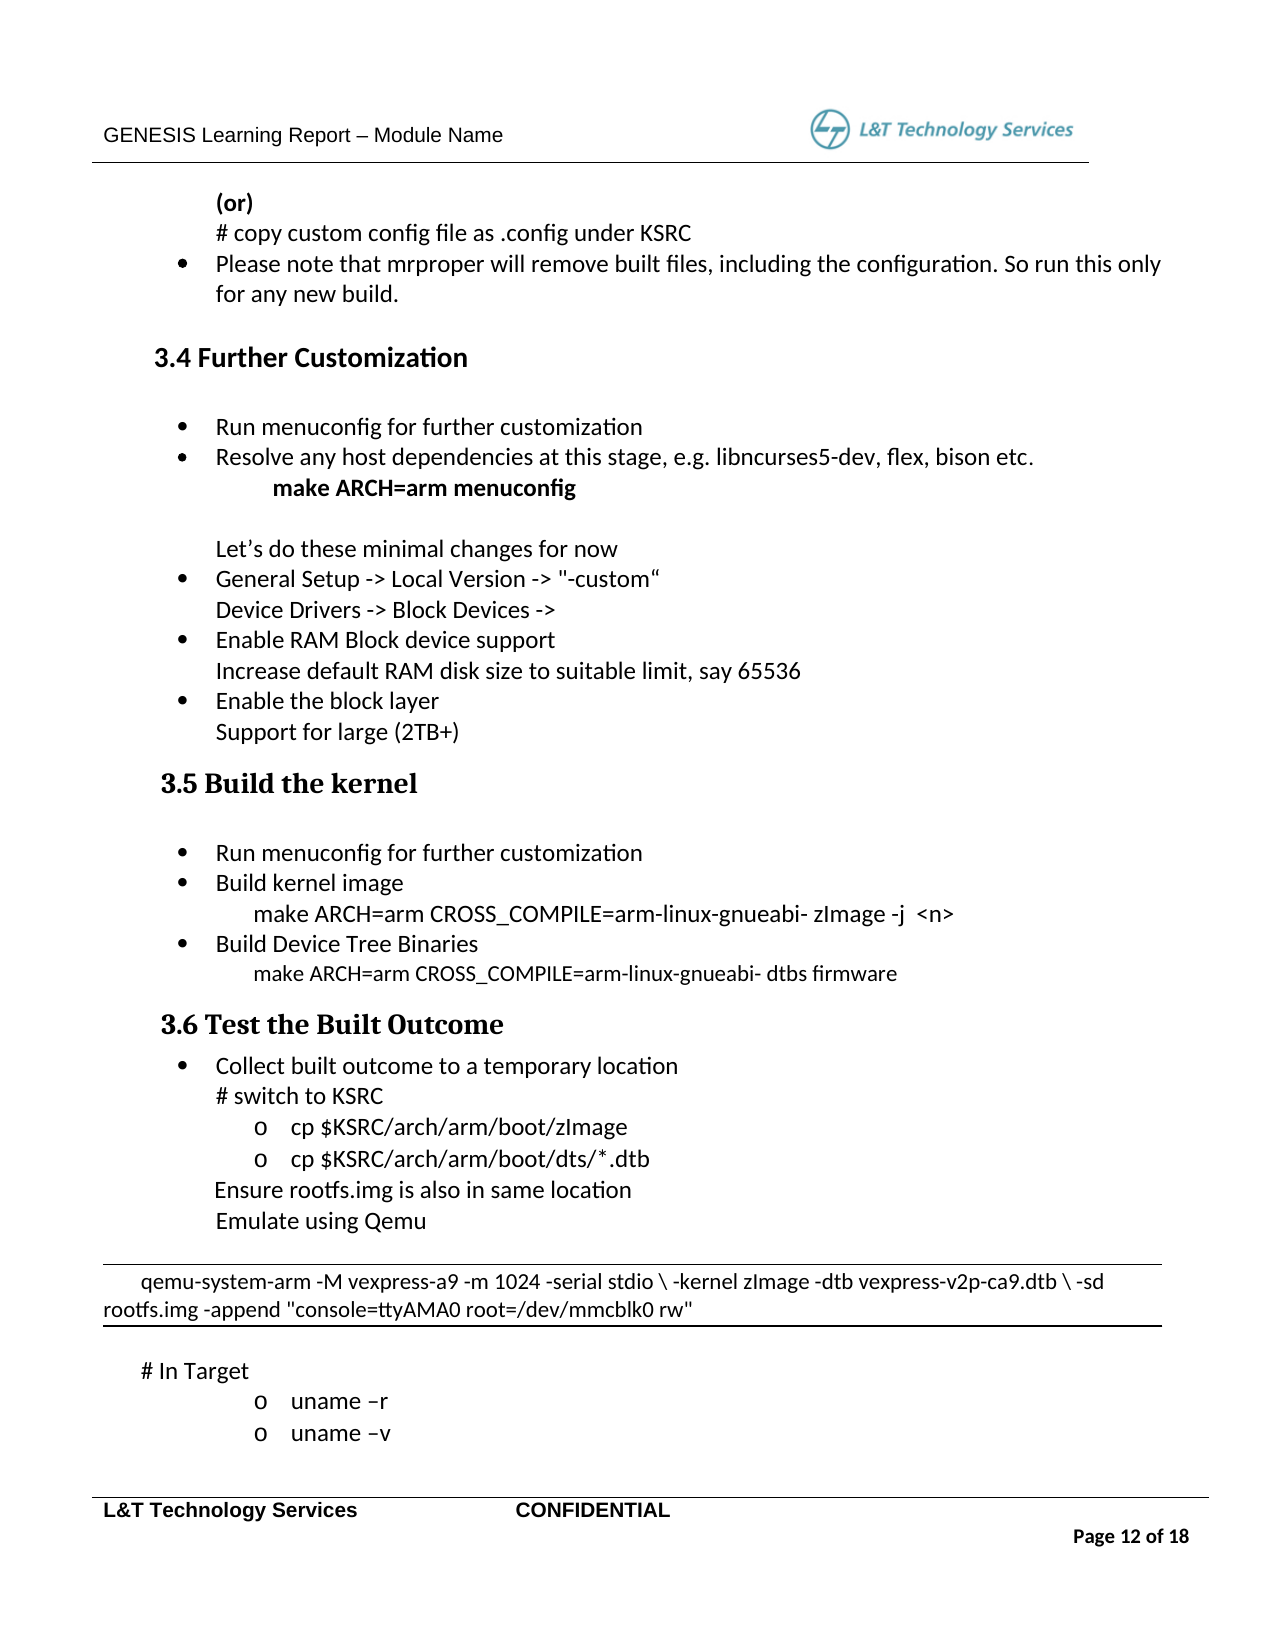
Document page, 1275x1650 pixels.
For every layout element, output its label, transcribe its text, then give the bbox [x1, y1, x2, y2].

list Build Device Tree Binaries [178, 929, 1162, 959]
picture [808, 98, 1075, 162]
list Device Drivers -> Block Devices -> [216, 594, 1162, 624]
list Please note that mrproper will remove built files, including the configuration. So run this only for any new build. [178, 248, 1162, 309]
list cp $KSRC/arch/arm/boot/zImage [253, 1111, 1162, 1143]
list Collect built outcome to a temporary location [178, 1050, 1162, 1080]
subtitle 3.6 Test the Built Outcome [103, 1008, 1162, 1042]
list make ARCH=arm menuconfig [216, 472, 1162, 502]
list Build kernel image [178, 868, 1162, 898]
list Run menuconfig for further customization [178, 837, 1162, 868]
list General Setup -> Local Version -> "-custom“ [178, 563, 1162, 594]
list Emulate using Qemu [216, 1205, 1162, 1236]
list make ARCH=arm CROSS_COMPILE=arm-linux-gnueabi- zImage -j <n> [216, 898, 1162, 929]
list Increase default RAM disk size to suitable limit, say 65536 [216, 655, 1162, 685]
list (or) [216, 187, 1162, 217]
list cp $KSRC/arch/arm/boot/dts/*.dtb [253, 1143, 1162, 1174]
list Support for large (2TB+) [216, 716, 1162, 746]
text 3.4 Further Customization [103, 339, 1162, 375]
list Let’s do these minimal changes for now [216, 533, 1162, 563]
text Ensure rootfs.img is also in same location [103, 1174, 1162, 1205]
list # switch to KSRC [216, 1080, 1162, 1111]
list Resolve any host dependencies at this stage, e.g. libncurses5-dev, flex, bison etc. [178, 441, 1162, 472]
list make ARCH=arm CROSS_COMPILE=arm-linux-gnueabi- dtbs firmware [216, 959, 1162, 987]
list uname –v [253, 1417, 1162, 1449]
list Enable the block layer [178, 685, 1162, 716]
list uname –r [253, 1385, 1162, 1417]
list # copy custom config file as .config under KSRC [216, 217, 1162, 248]
text qemu-system-arm -M vexpress-a9 -m 1024 -serial stdio \ -kernel zImage -dtb vexpress-v2p-ca9.dtb \ -sd rootfs.img -append "console=ttyAMA0 root=/dev/mmcblk0 rw" [103, 1265, 1162, 1325]
text # In Target [103, 1355, 1162, 1385]
list Run menuconfig for further customization [178, 411, 1162, 441]
list Enable RAM Block device support [178, 624, 1162, 655]
subtitle 3.5 Build the kernel [103, 767, 1162, 801]
